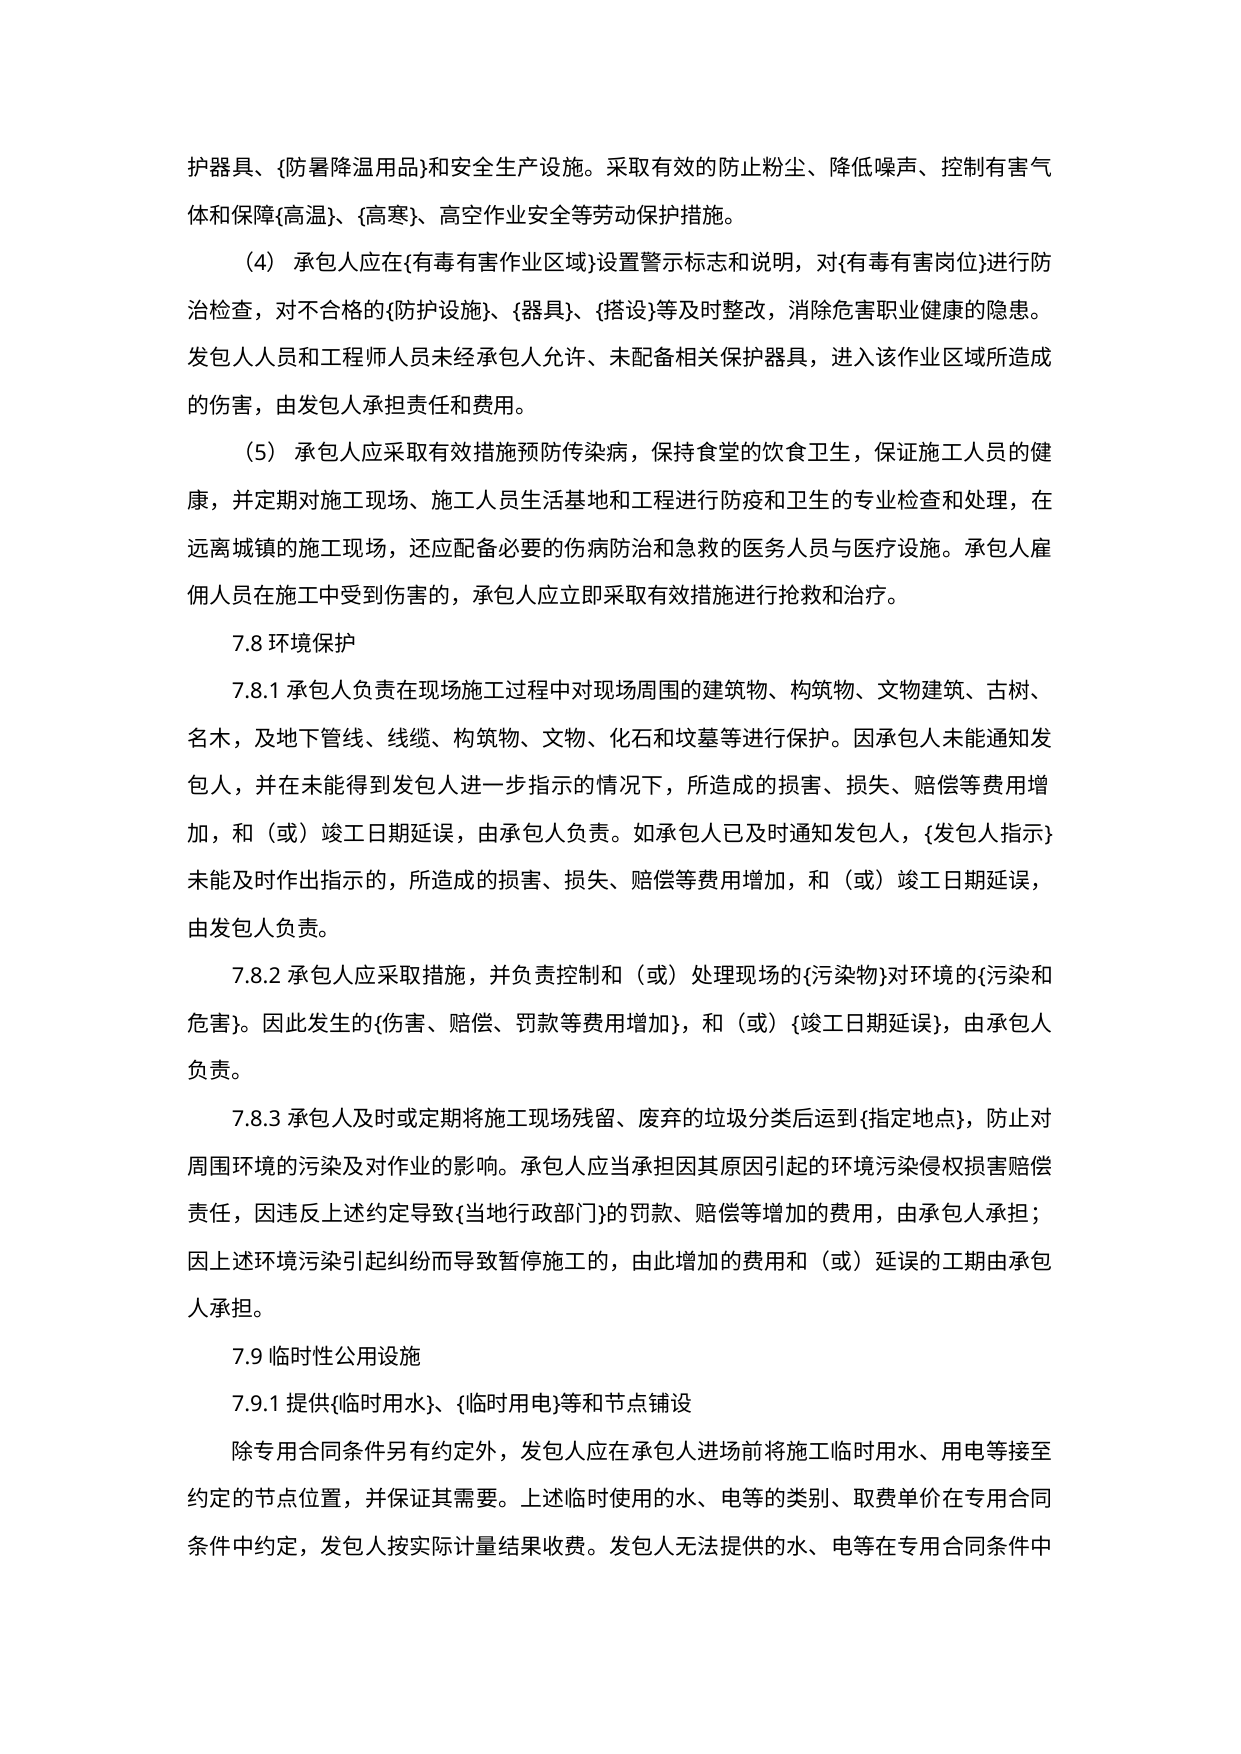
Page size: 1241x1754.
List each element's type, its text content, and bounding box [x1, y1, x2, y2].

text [187, 1434, 1053, 1561]
list 7.9.1 提供{临时用水}、{临时用电}等和节点铺设 [187, 1386, 1053, 1418]
list 7.8 环境保护 [187, 626, 1053, 657]
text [187, 150, 1053, 229]
text （4） 承包人应在{有毒有害作业区域}设置警示标志和说明，对{有毒有害岗位}进行防治检查，对不合格的{防护设施}、{器具}、{搭设}等及时整改，消除危害职业健康的隐患。发包人人员和工程师人员未经承包人允许、未配备相关保护器具，进入该作业区域所造成的伤害，由发包人承担责任和费用。 [187, 245, 1053, 419]
list 7.8.2 承包人应采取措施，并负责控制和（或）处理现场的{污染物}对环境的{污染和危害}。因此发生的{伤害、赔偿、罚款等费用增加}，和（或）{竣工日期延误}，由承包人负责。 [187, 958, 1053, 1085]
list 7.8.1 承包人负责在现场施工过程中对现场周围的建筑物、构筑物、文物建筑、古树、名木，及地下管线、线缆、构筑物、文物、化石和坟墓等进行保护。因承包人未能通知发包人，并在未能得到发包人进一步指示的情况下，所造成的损害、损失、赔偿等费用增加，和（或）竣工日期延误，由承包人负责。如承包人已及时通知发包人，{发包人指示}未能及时作出指示的，所造成的损害、损失、赔偿等费用增加，和（或）竣工日期延误，由发包人负责。 [187, 673, 1053, 942]
list 7.8.3 承包人及时或定期将施工现场残留、废弃的垃圾分类后运到{指定地点}，防止对周围环境的污染及对作业的影响。承包人应当承担因其原因引起的环境污染侵权损害赔偿责任，因违反上述约定导致{当地行政部门}的罚款、赔偿等增加的费用，由承包人承担；因上述环境污染引起纠纷而导致暂停施工的，由此增加的费用和（或）延误的工期由承包人承担。 [187, 1101, 1053, 1323]
list 7.9 临时性公用设施 [187, 1339, 1053, 1371]
text （5） 承包人应采取有效措施预防传染病，保持食堂的饮食卫生，保证施工人员的健康，并定期对施工现场、施工人员生活基地和工程进行防疫和卫生的专业检查和处理，在远离城镇的施工现场，还应配备必要的伤病防治和急救的医务人员与医疗设施。承包人雇佣人员在施工中受到伤害的，承包人应立即采取有效措施进行抢救和治疗。 [187, 435, 1053, 610]
